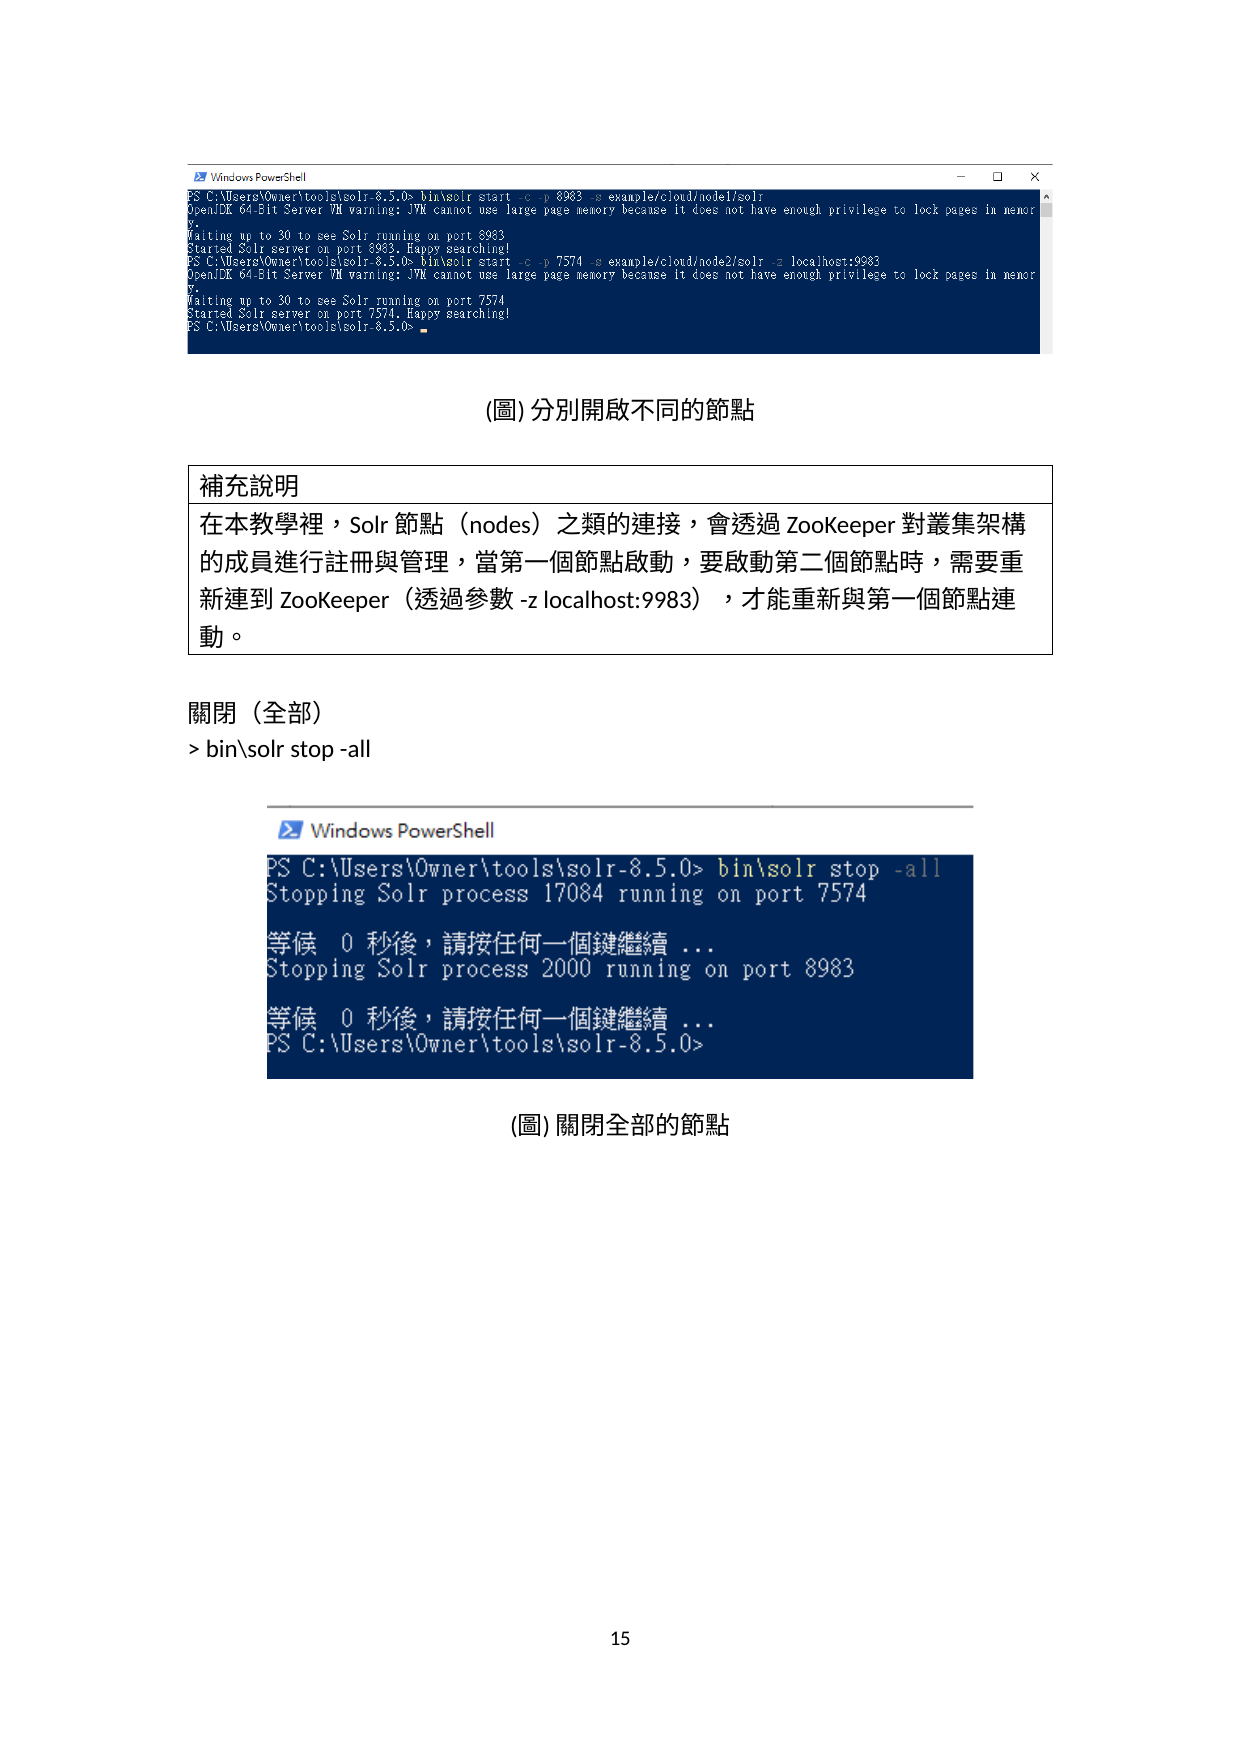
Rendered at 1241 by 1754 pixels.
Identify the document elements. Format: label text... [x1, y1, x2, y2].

picture [267, 805, 974, 1079]
picture [187, 164, 1053, 354]
text (圖) 關閉全部的節點 [187, 1105, 1053, 1143]
text (圖) 分別開啟不同的節點 [187, 389, 1053, 427]
text > bin\solr stop -all [187, 730, 1053, 768]
text 關閉（全部） [187, 693, 1053, 730]
table_header 補充說明 [189, 466, 1052, 503]
table_cell 在本教學裡，Solr 節點（nodes）之類的連接，會透過 ZooKeeper 對叢集架構的成員進行註冊與管理，當第一個節點啟動，要啟動第二個節點時，需要重新連到 ZooKeeper（透過參數 -z localhost:9983），才能重新與第一個節點連動。 [189, 504, 1052, 654]
